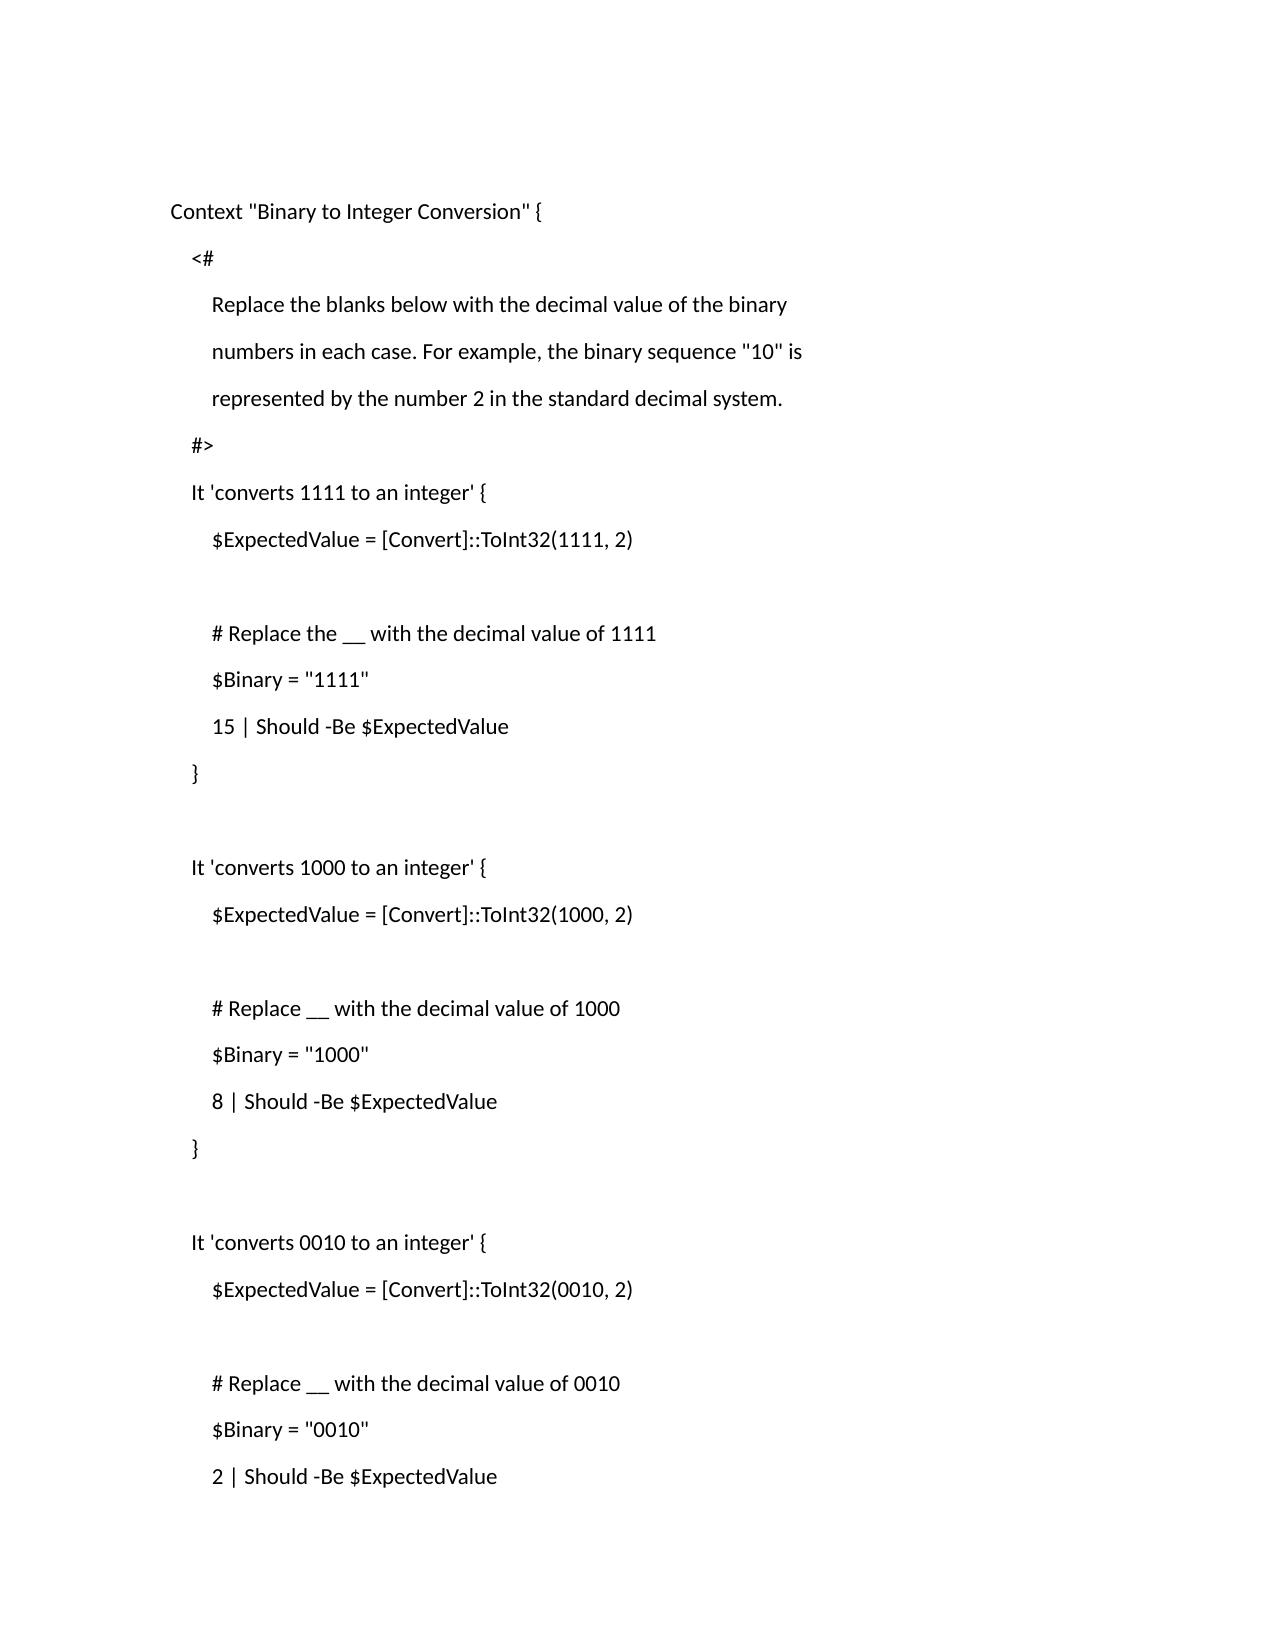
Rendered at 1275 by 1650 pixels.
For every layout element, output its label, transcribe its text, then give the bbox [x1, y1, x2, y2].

text 15 | Should -Be $ExpectedValue [150, 712, 1125, 741]
text #> [150, 431, 1125, 459]
text # Replace __ with the decimal value of 1000 [150, 994, 1125, 1022]
text $ExpectedValue = [Convert]::ToInt32(1111, 2) [150, 525, 1125, 553]
text <# [150, 244, 1125, 272]
text $Binary = "0010" [150, 1416, 1125, 1444]
text represented by the number 2 in the standard decimal system. [150, 384, 1125, 412]
text Replace the blanks below with the decimal value of the binary [150, 291, 1125, 319]
text } [150, 759, 1125, 787]
text $ExpectedValue = [Convert]::ToInt32(1000, 2) [150, 900, 1125, 928]
text } [150, 1134, 1125, 1162]
text Context "Binary to Integer Conversion" { [150, 197, 1125, 225]
text It 'converts 1000 to an integer' { [150, 853, 1125, 881]
text # Replace __ with the decimal value of 0010 [150, 1369, 1125, 1397]
text 8 | Should -Be $ExpectedValue [150, 1087, 1125, 1116]
text $Binary = "1111" [150, 666, 1125, 694]
text $ExpectedValue = [Convert]::ToInt32(0010, 2) [150, 1275, 1125, 1303]
text It 'converts 1111 to an integer' { [150, 478, 1125, 506]
text $Binary = "1000" [150, 1041, 1125, 1069]
text It 'converts 0010 to an integer' { [150, 1228, 1125, 1256]
text # Replace the __ with the decimal value of 1111 [150, 619, 1125, 647]
text 2 | Should -Be $ExpectedValue [150, 1462, 1125, 1491]
text numbers in each case. For example, the binary sequence "10" is [150, 337, 1125, 366]
